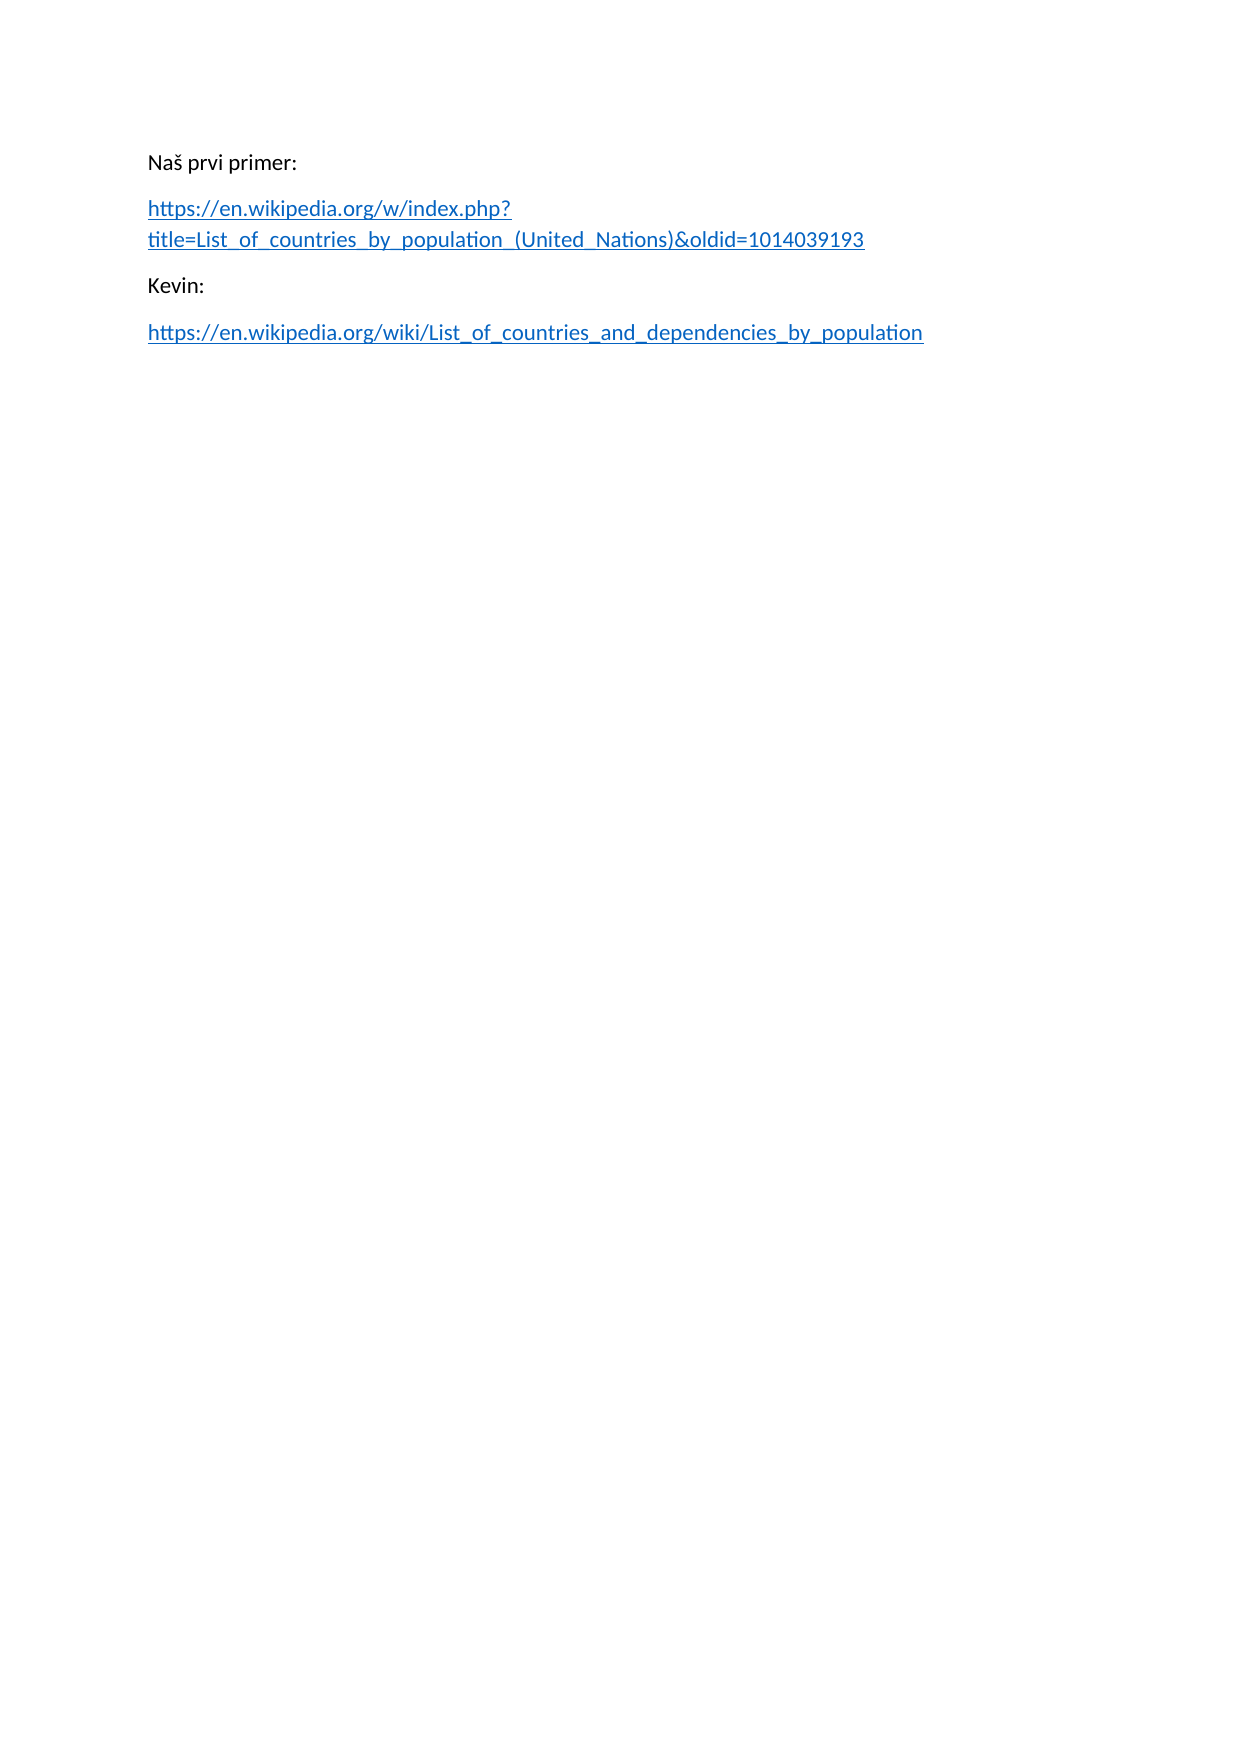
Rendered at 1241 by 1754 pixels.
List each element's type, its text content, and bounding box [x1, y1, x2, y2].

text Naš prvi primer: [148, 148, 1093, 176]
text Kevin: [148, 272, 1093, 299]
text https://en.wikipedia.org/wiki/List_of_countries_and_dependencies_by_population [148, 318, 1093, 346]
text https://en.wikipedia.org/w/index.php?title=List_of_countries_by_population_(United_Nations)&oldid=1014039193 [148, 194, 1093, 253]
